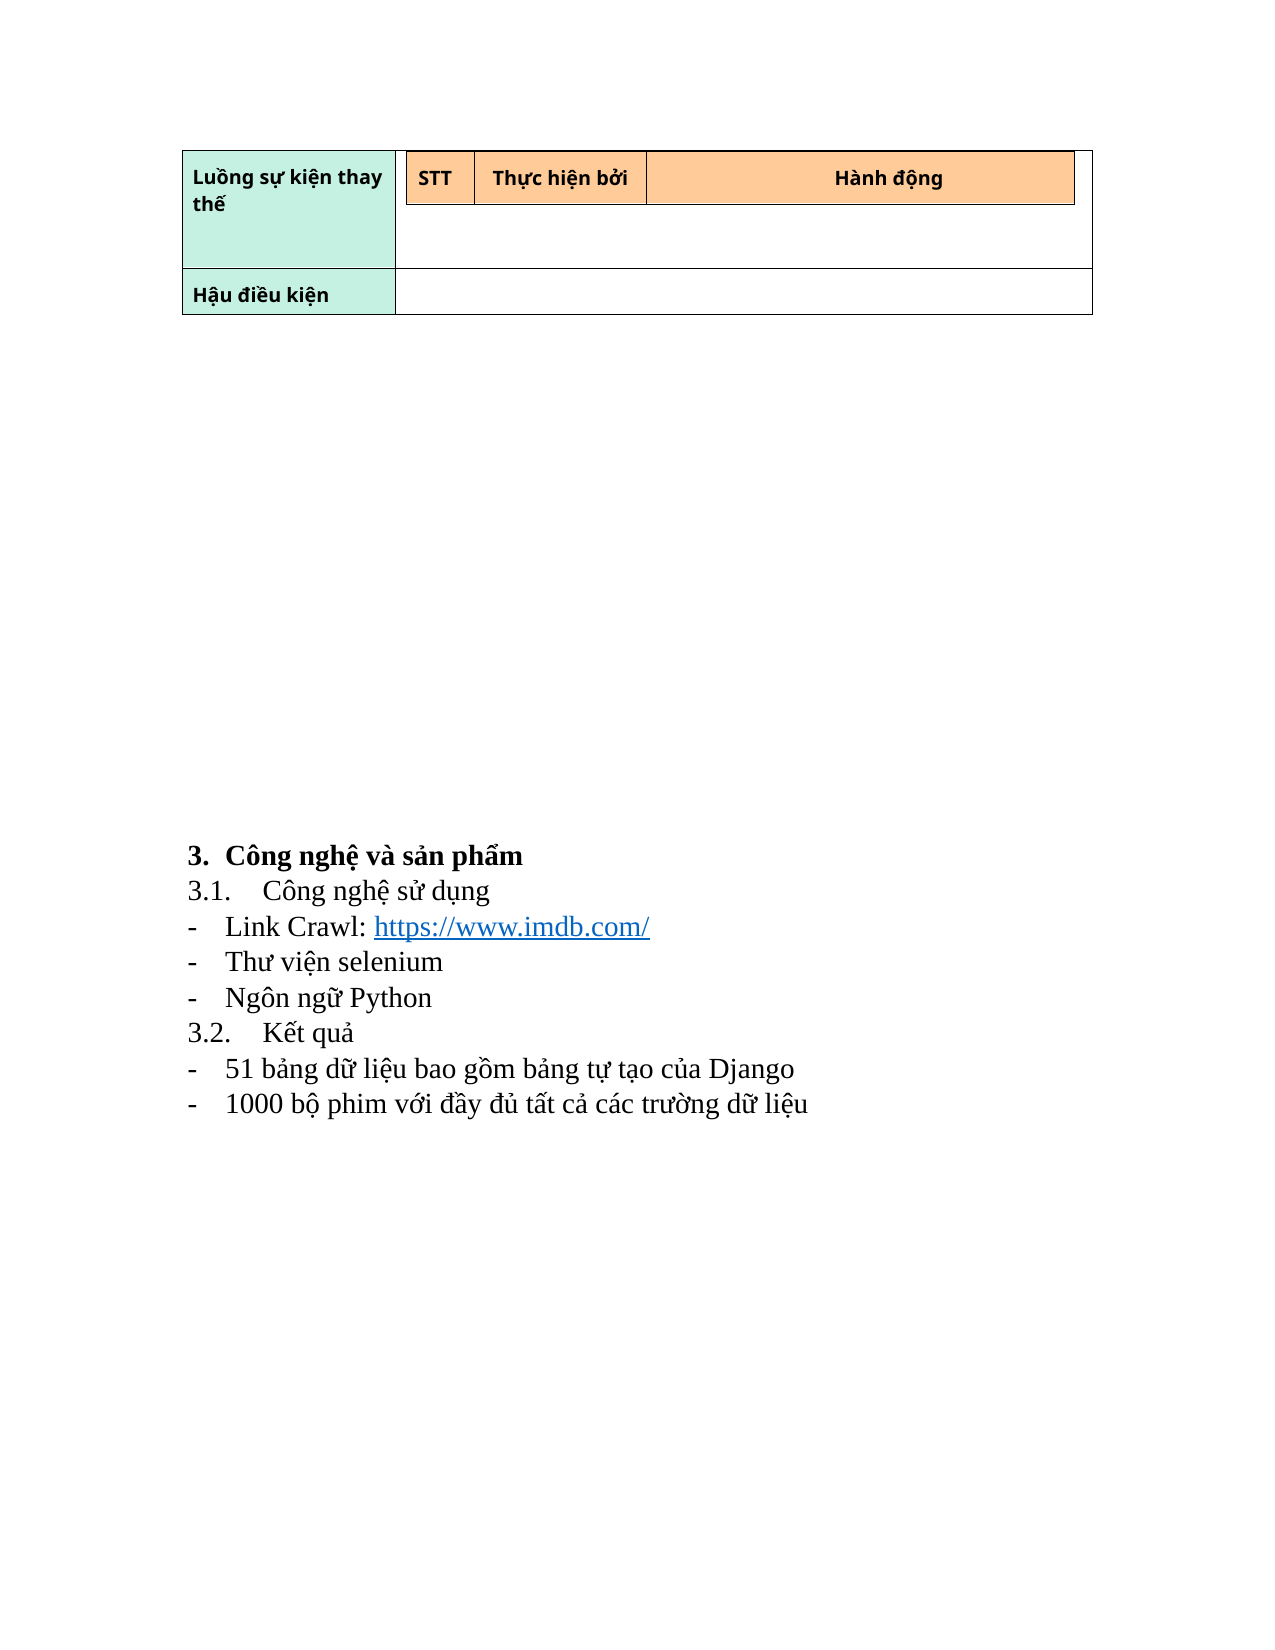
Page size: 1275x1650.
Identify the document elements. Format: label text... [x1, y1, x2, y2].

table_cell Luồng sự kiện thay thế [183, 151, 395, 267]
table_cell Hậu điều kiện [183, 269, 395, 314]
list Kết quả [187, 1015, 1125, 1049]
list 1000 bộ phim với đầy đủ tất cả các trường dữ liệu [187, 1086, 1125, 1120]
list Thư viện selenium [187, 944, 1125, 978]
table_cell [396, 151, 1092, 267]
table_cell [396, 269, 1092, 314]
list Ngôn ngữ Python [187, 980, 1125, 1013]
list Công nghệ sử dụng [187, 873, 1125, 907]
list 51 bảng dữ liệu bao gồm bảng tự tạo của Django [187, 1051, 1125, 1084]
list Công nghệ và sản phẩm [187, 838, 1125, 871]
list Link Crawl: https://www.imdb.com/ [187, 909, 1125, 942]
